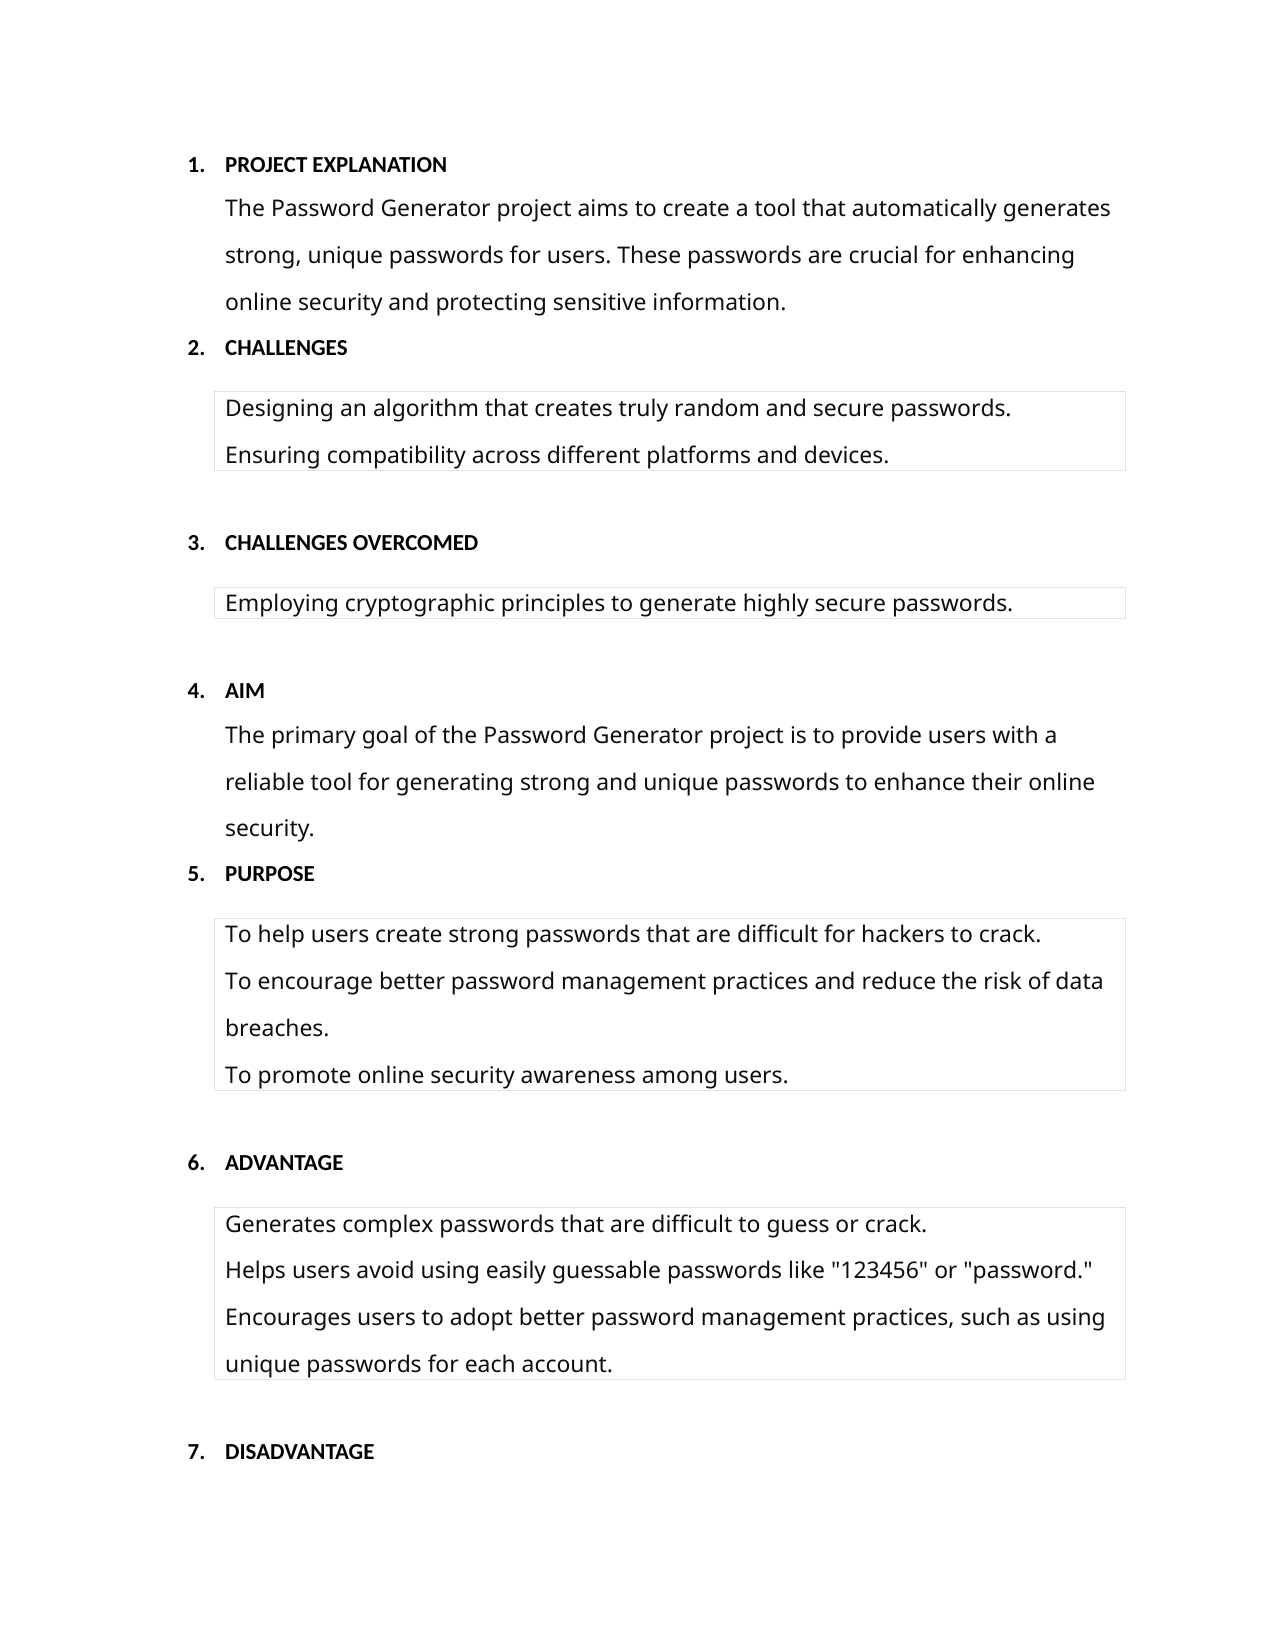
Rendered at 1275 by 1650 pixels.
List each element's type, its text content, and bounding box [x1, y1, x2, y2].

text Helps users avoid using easily guessable passwords like "123456" or "password." [215, 1254, 1125, 1286]
text Encourages users to adopt better password management practices, such as using unique passwords for each account. [215, 1301, 1125, 1379]
list AIM [187, 677, 1125, 704]
text To help users create strong passwords that are difficult for hackers to crack. [215, 919, 1125, 949]
text To encourage better password management practices and reduce the risk of data breaches. [215, 965, 1125, 1043]
text To promote online security awareness among users. [215, 1058, 1125, 1090]
text Ensuring compatibility across different platforms and devices. [215, 438, 1125, 470]
list CHALLENGES [187, 333, 1125, 361]
list The primary goal of the Password Generator project is to provide users with a reliable tool for generating strong and unique passwords to enhance their online security. [225, 718, 1125, 843]
text Generates complex passwords that are difficult to guess or crack. [215, 1208, 1125, 1239]
text Designing an algorithm that creates truly random and secure passwords. [215, 392, 1125, 423]
list CHALLENGES OVERCOMED [187, 528, 1125, 556]
list PROJECT EXPLANATION [187, 150, 1125, 178]
list DISADVANTAGE [187, 1437, 1125, 1466]
list PURPOSE [187, 859, 1125, 887]
list The Password Generator project aims to create a tool that automatically generates strong, unique passwords for users. These passwords are crucial for enhancing online security and protecting sensitive information. [225, 192, 1125, 317]
text Employing cryptographic principles to generate highly secure passwords. [215, 588, 1125, 618]
list ADVANTAGE [187, 1148, 1125, 1176]
